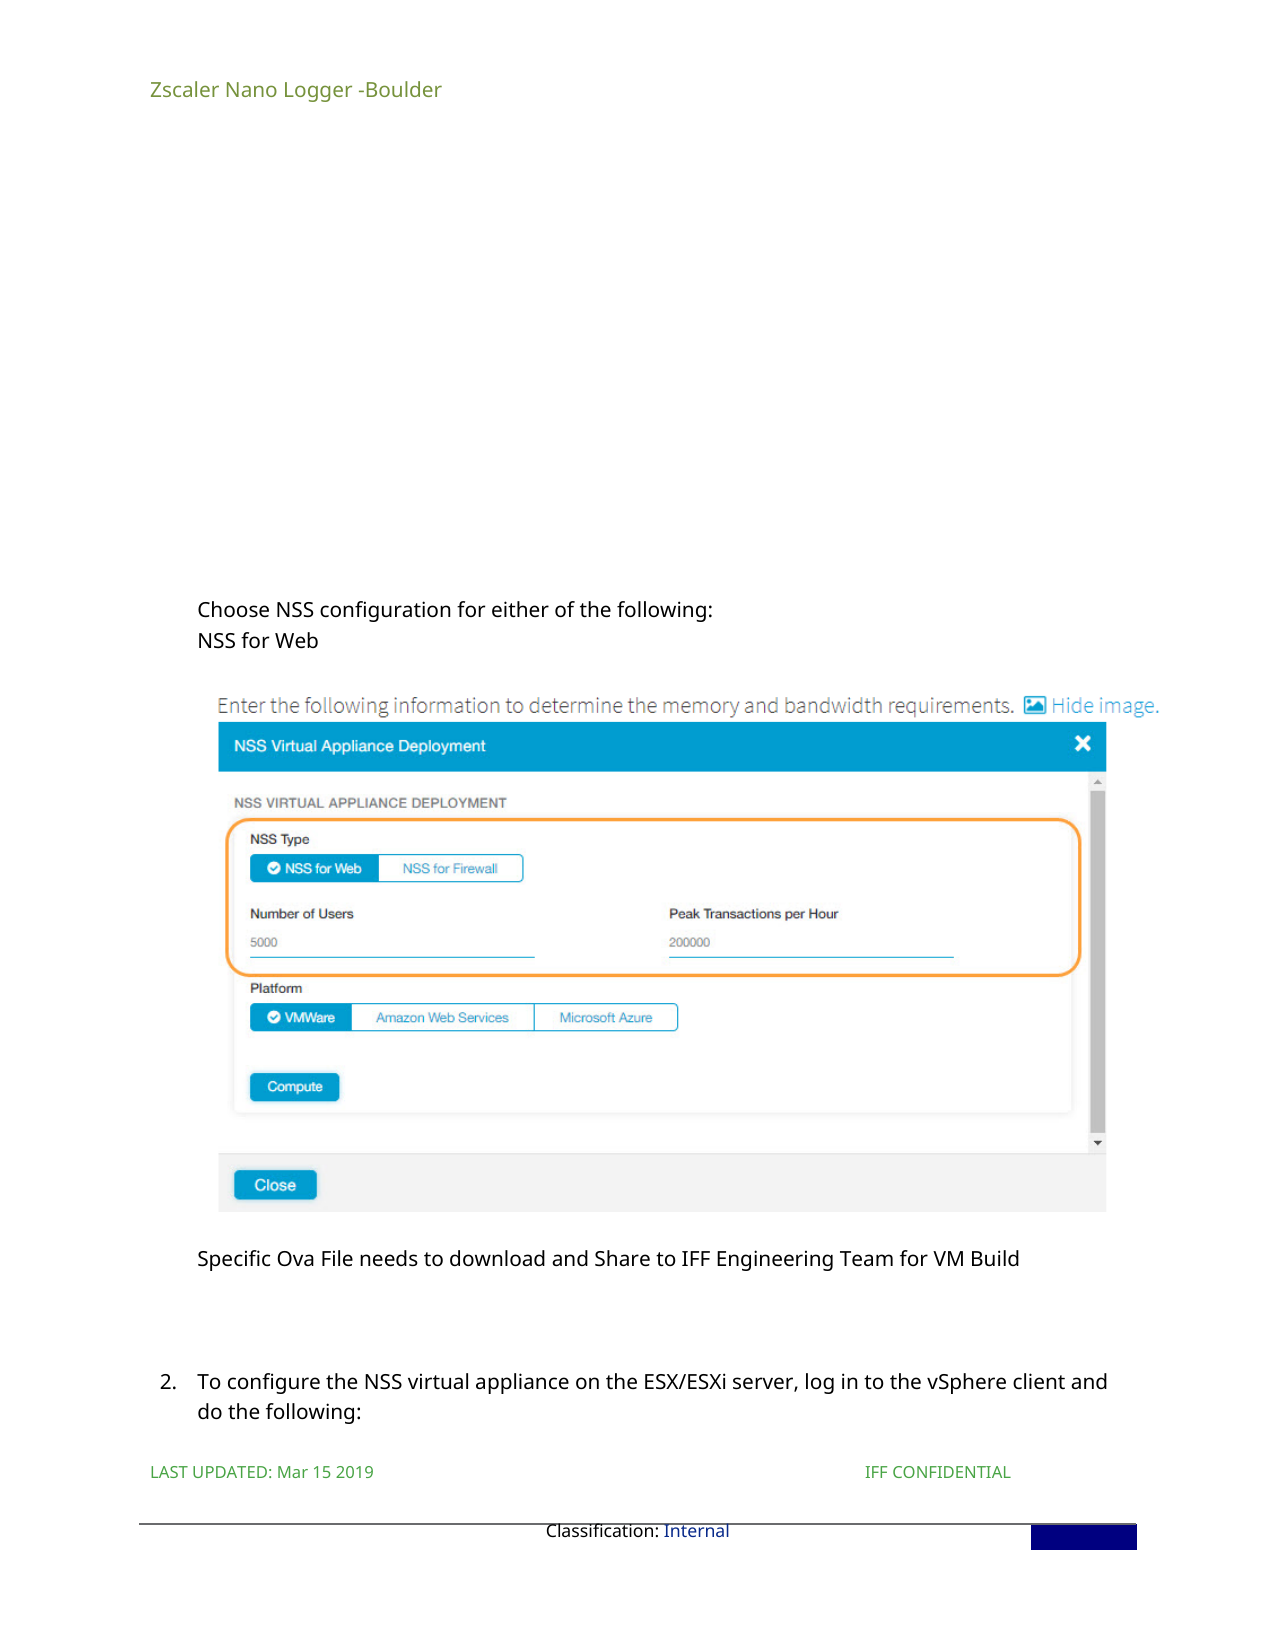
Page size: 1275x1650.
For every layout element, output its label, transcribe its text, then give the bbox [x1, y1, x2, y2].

list NSS for Web [197, 626, 1125, 654]
list Choose NSS configuration for either of the following: [197, 595, 1125, 624]
list Specific Ova File needs to download and Share to IFF Engineering Team for VM Build [197, 1244, 1125, 1273]
list To configure the NSS virtual appliance on the ESX/ESXi server, log in to the vSphere client and do the following: [159, 1367, 1125, 1426]
picture [197, 687, 1173, 1212]
